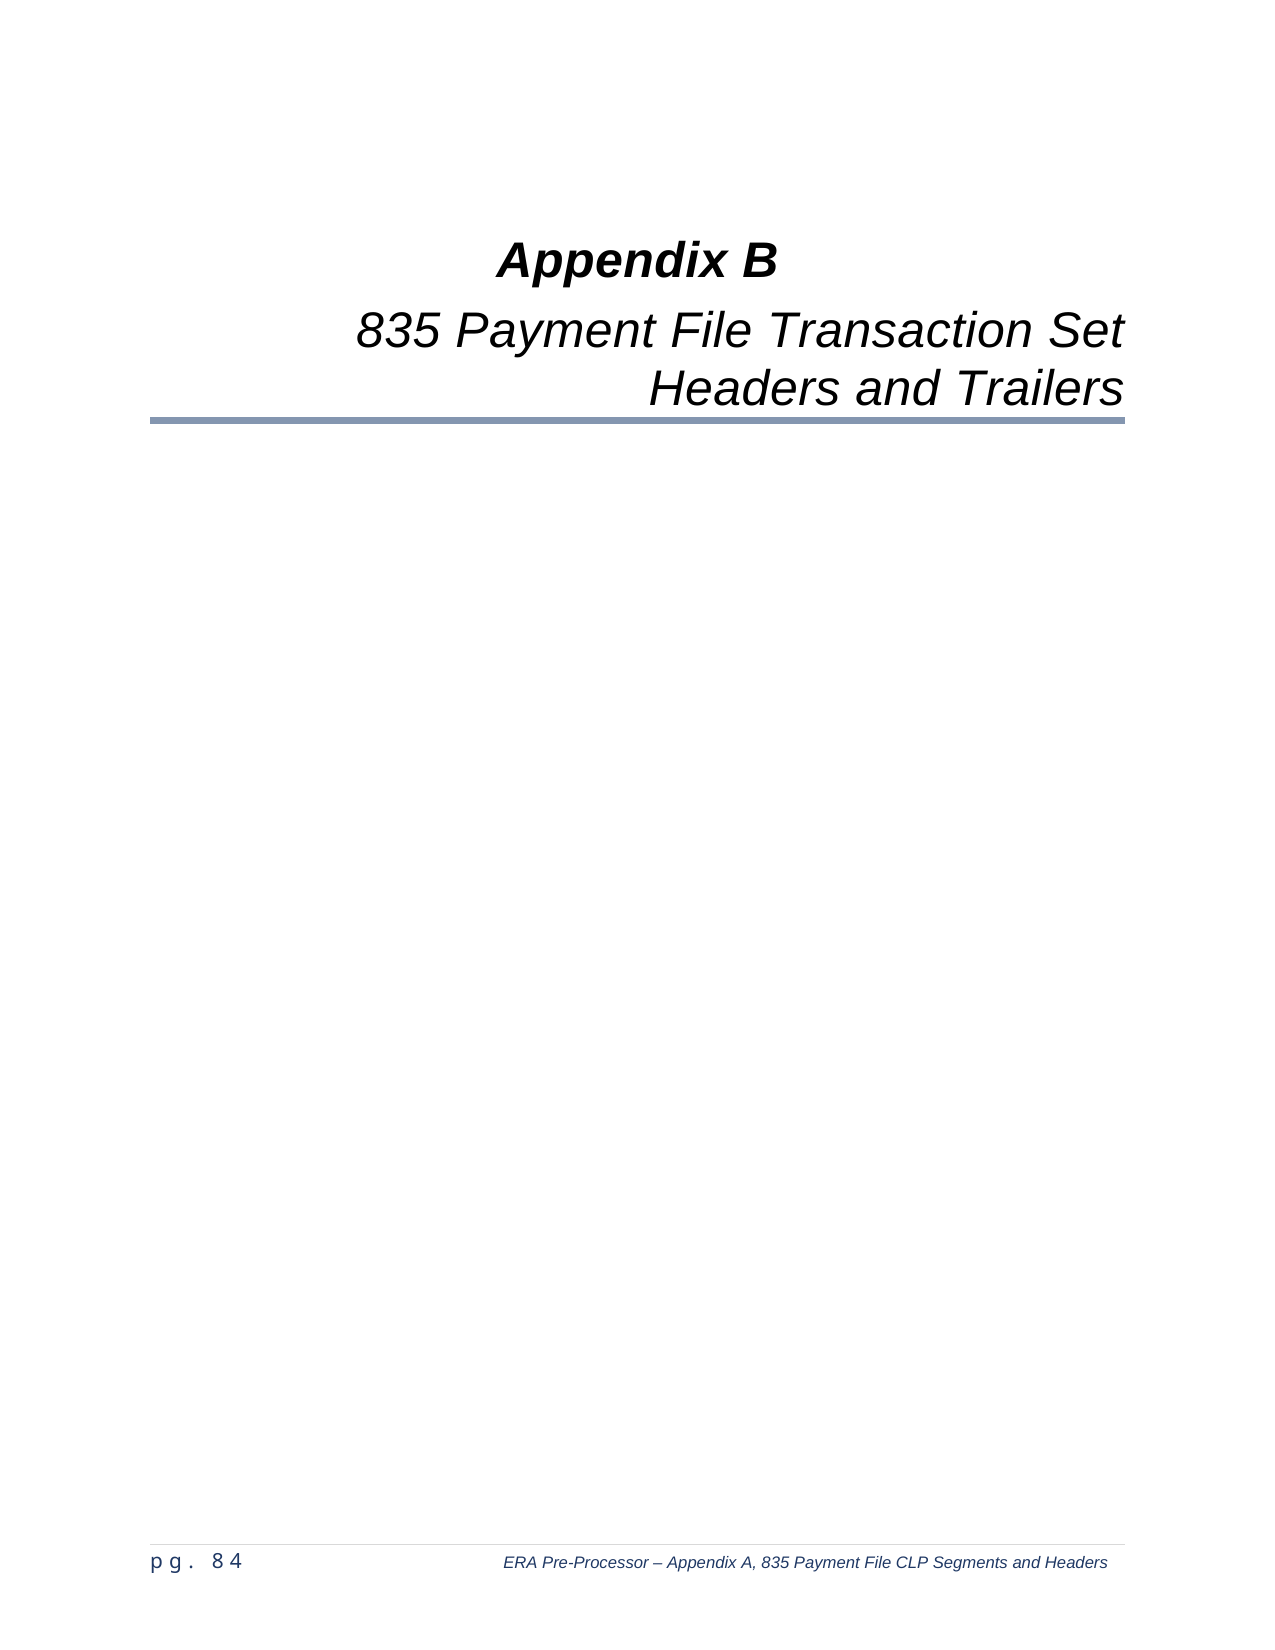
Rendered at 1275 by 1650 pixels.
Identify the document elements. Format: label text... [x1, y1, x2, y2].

text Appendix B [150, 230, 1125, 288]
text 835 Payment File Transaction Set Headers and Trailers [150, 300, 1125, 417]
